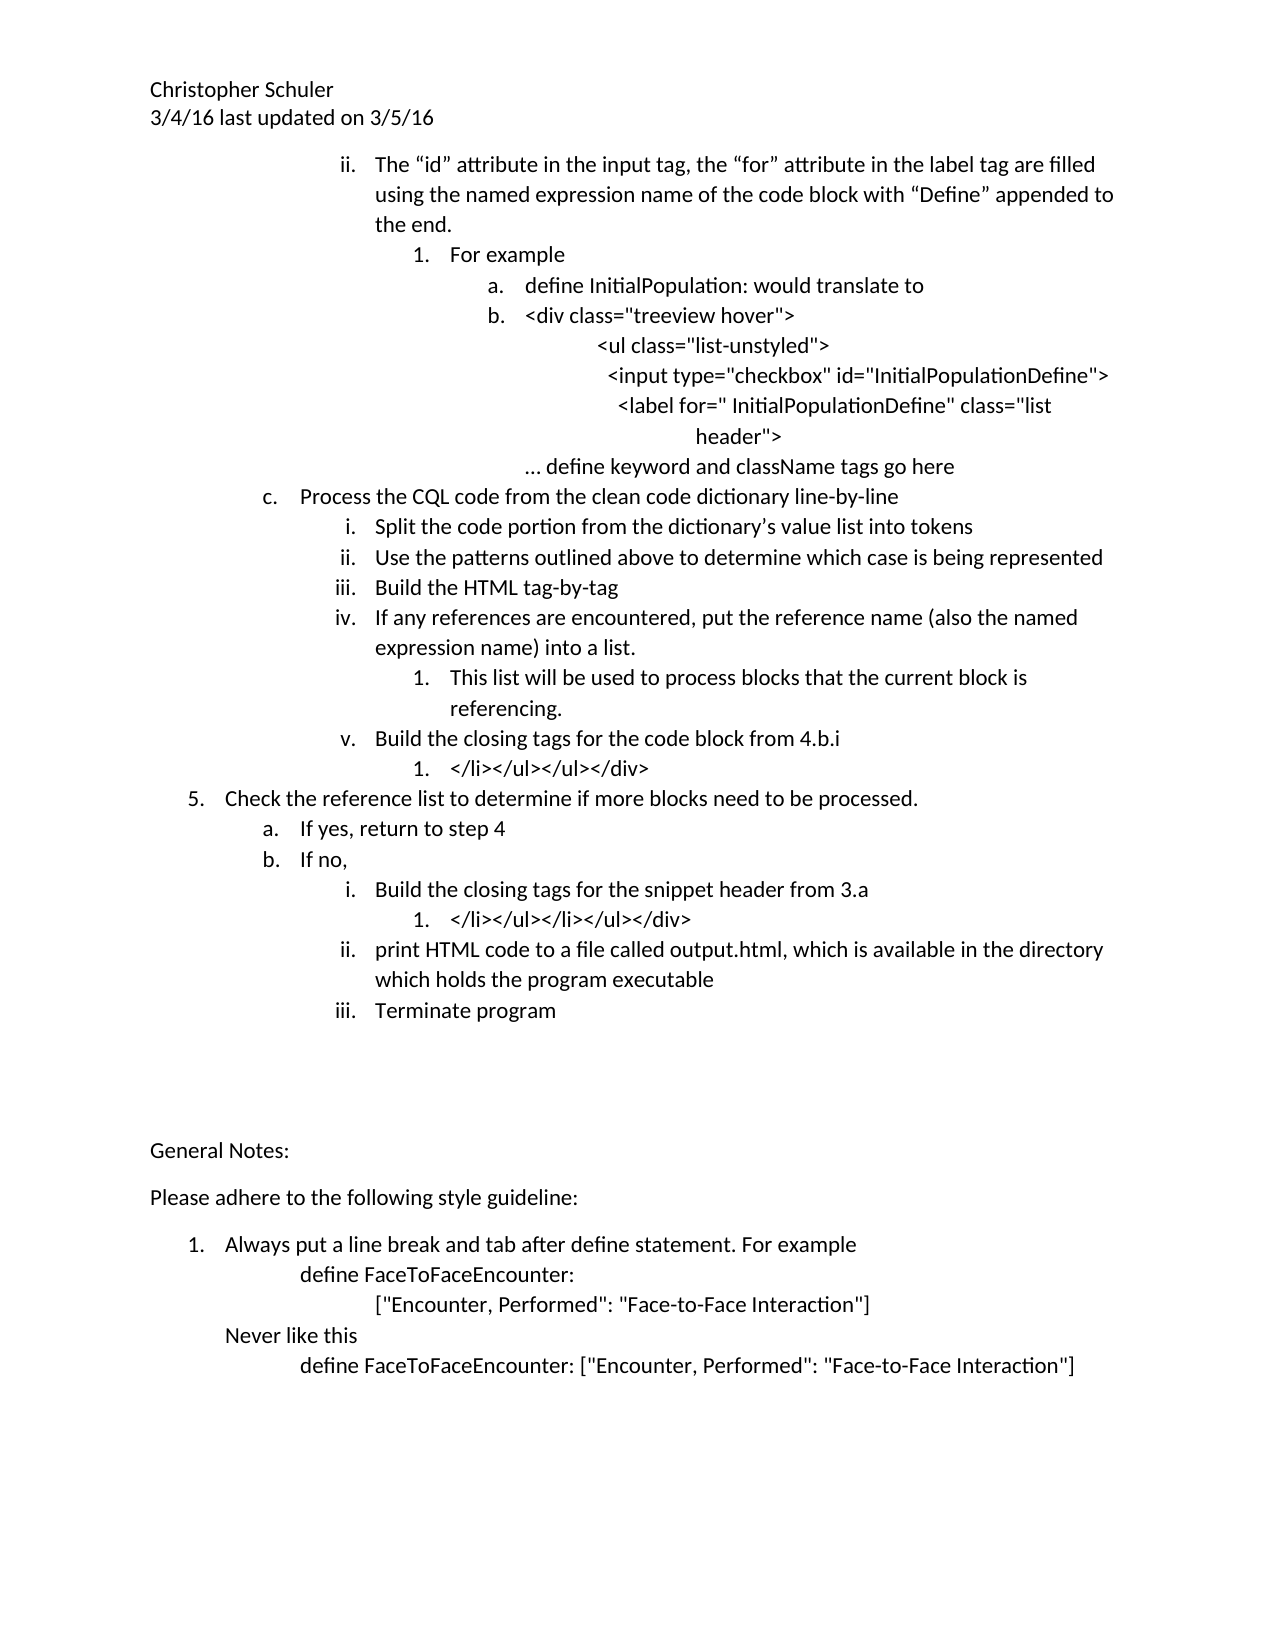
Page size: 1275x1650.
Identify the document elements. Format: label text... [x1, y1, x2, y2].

list define FaceToFaceEncounter: [300, 1260, 1125, 1288]
list Split the code portion from the dictionary’s value list into tokens [356, 512, 1125, 541]
list </li></ul></li></ul></div> [412, 905, 1125, 933]
list <div class="treeview hover"> [487, 301, 1125, 329]
text Please adhere to the following style guideline: [150, 1183, 1125, 1211]
list Use the patterns outlined above to determine which case is being represented [356, 543, 1125, 571]
list This list will be used to process blocks that the current block is referencing. [412, 663, 1125, 722]
list <input type="checkbox" id="InitialPopulationDefine"> [525, 361, 1125, 389]
list define InitialPopulation: would translate to [487, 271, 1125, 299]
list ["Encounter, Performed": "Face-to-Face Interaction"] [300, 1291, 1125, 1319]
list Build the HTML tag-by-tag [356, 573, 1125, 601]
list print HTML code to a file called output.html, which is available in the directory which holds the program executable [356, 935, 1125, 994]
list Never like this [225, 1321, 1125, 1349]
list Process the CQL code from the clean code dictionary line-by-line [262, 482, 1125, 510]
list If any references are encountered, put the reference name (also the named expression name) into a list. [356, 603, 1125, 661]
list define FaceToFaceEncounter: ["Encounter, Performed": "Face-to-Face Interaction"] [300, 1351, 1125, 1379]
list Build the closing tags for the code block from 4.b.i [356, 724, 1125, 752]
list If yes, return to step 4 [262, 814, 1125, 843]
list <ul class="list-unstyled"> [525, 331, 1125, 359]
list Build the closing tags for the snippet header from 3.a [356, 875, 1125, 903]
list … define keyword and className tags go here [525, 452, 1125, 480]
text General Notes: [150, 1136, 1125, 1164]
list Terminate program [356, 996, 1125, 1024]
list Check the reference list to determine if more blocks need to be processed. [187, 784, 1125, 812]
list </li></ul></ul></div> [412, 754, 1125, 782]
list For example [412, 241, 1125, 269]
list <label for=" InitialPopulationDefine" class="list header"> [525, 392, 1125, 450]
list Always put a line break and tab after define statement. For example [187, 1230, 1125, 1258]
list If no, [262, 845, 1125, 873]
list The “id” attribute in the input tag, the “for” attribute in the label tag are filled using the named expression name of the code block with “Define” appended to the end. [356, 150, 1125, 238]
